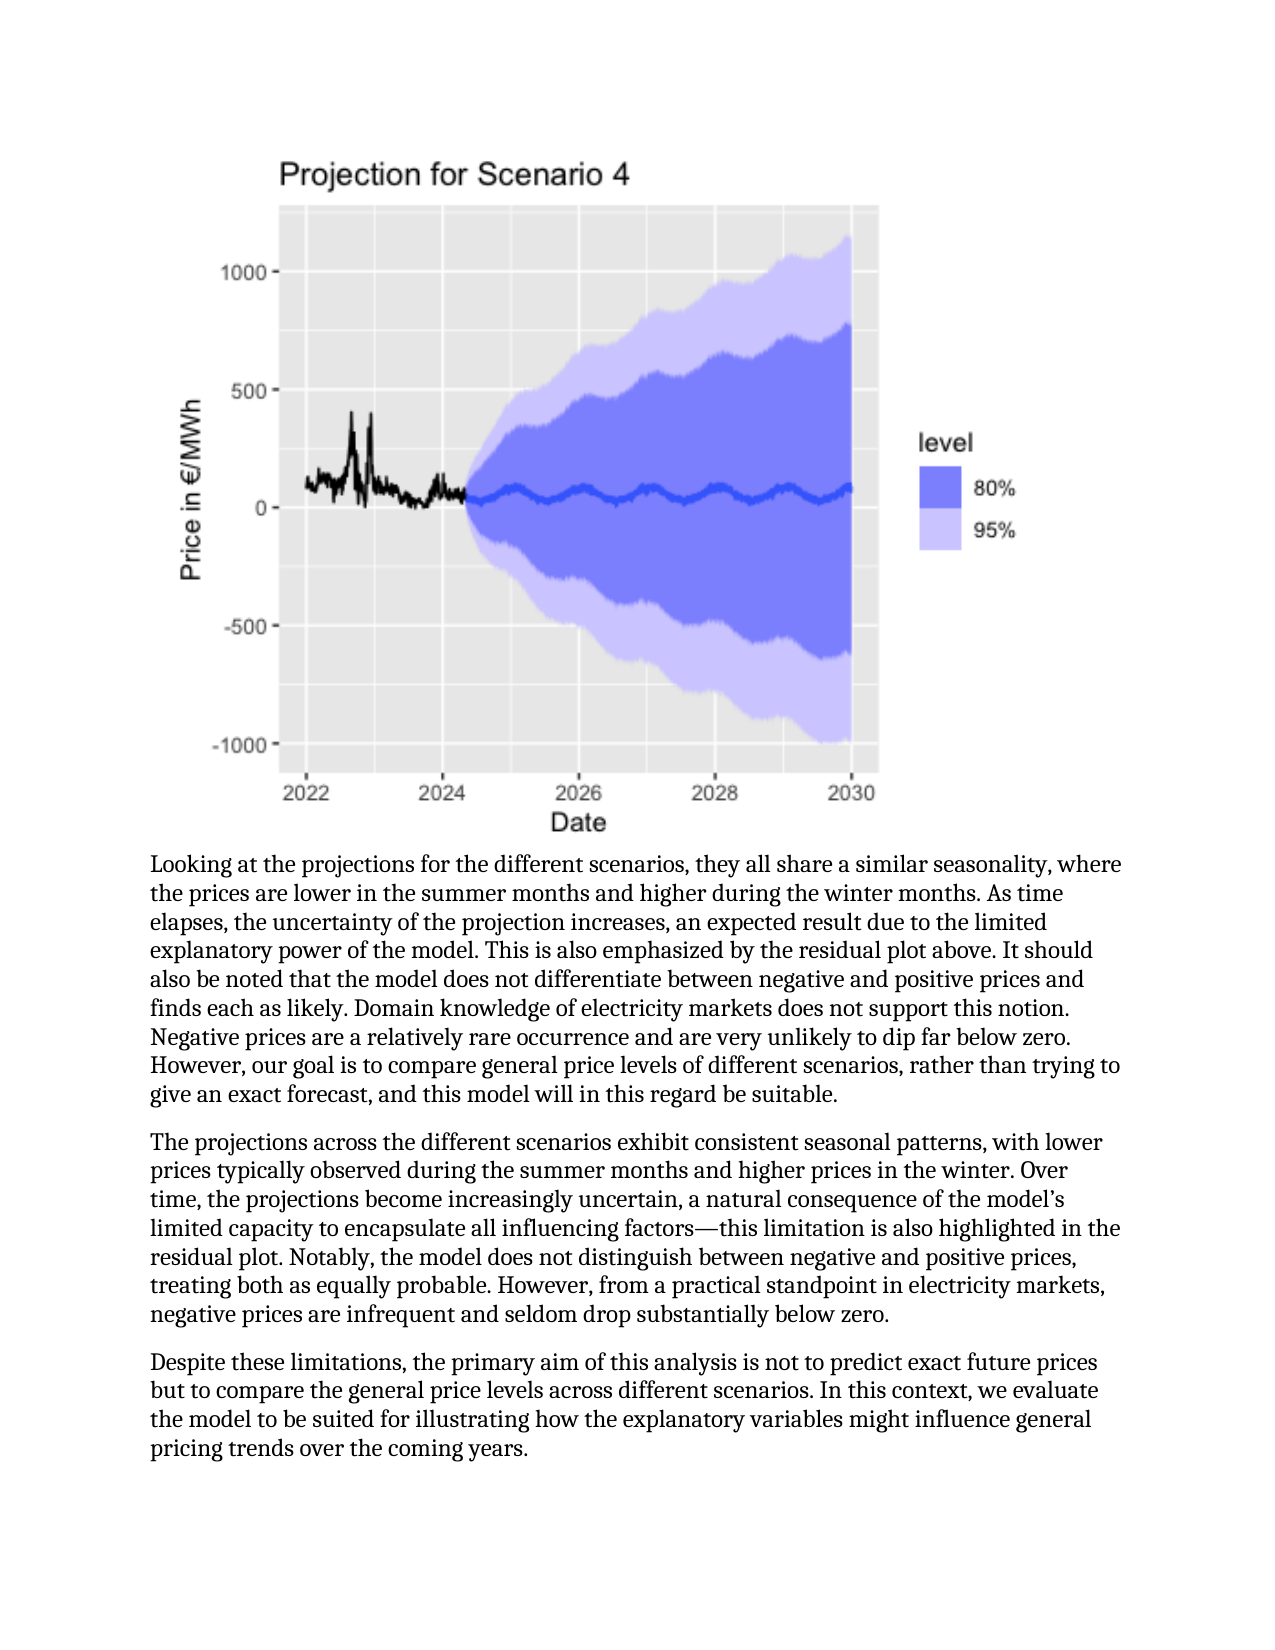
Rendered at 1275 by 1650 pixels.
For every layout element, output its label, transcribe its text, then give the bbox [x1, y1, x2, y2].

text The projections across the different scenarios exhibit consistent seasonal patterns, with lower prices typically observed during the summer months and higher prices in the winter. Over time, the projections become increasingly uncertain, a natural consequence of the model’s limited capacity to encapsulate all influencing factors—this limitation is also highlighted in the residual plot. Notably, the model does not distinguish between negative and positive prices, treating both as equally probable. However, from a practical standpoint in electricity markets, negative prices are infrequent and seldom drop substantially below zero. [150, 1127, 1125, 1329]
picture [168, 150, 1044, 850]
text Despite these limitations, the primary aim of this analysis is not to predict exact future prices but to compare the general price levels across different scenarios. In this context, we evaluate the model to be suited for illustrating how the explanatory variables might influence general pricing trends over the coming years. [150, 1347, 1125, 1462]
